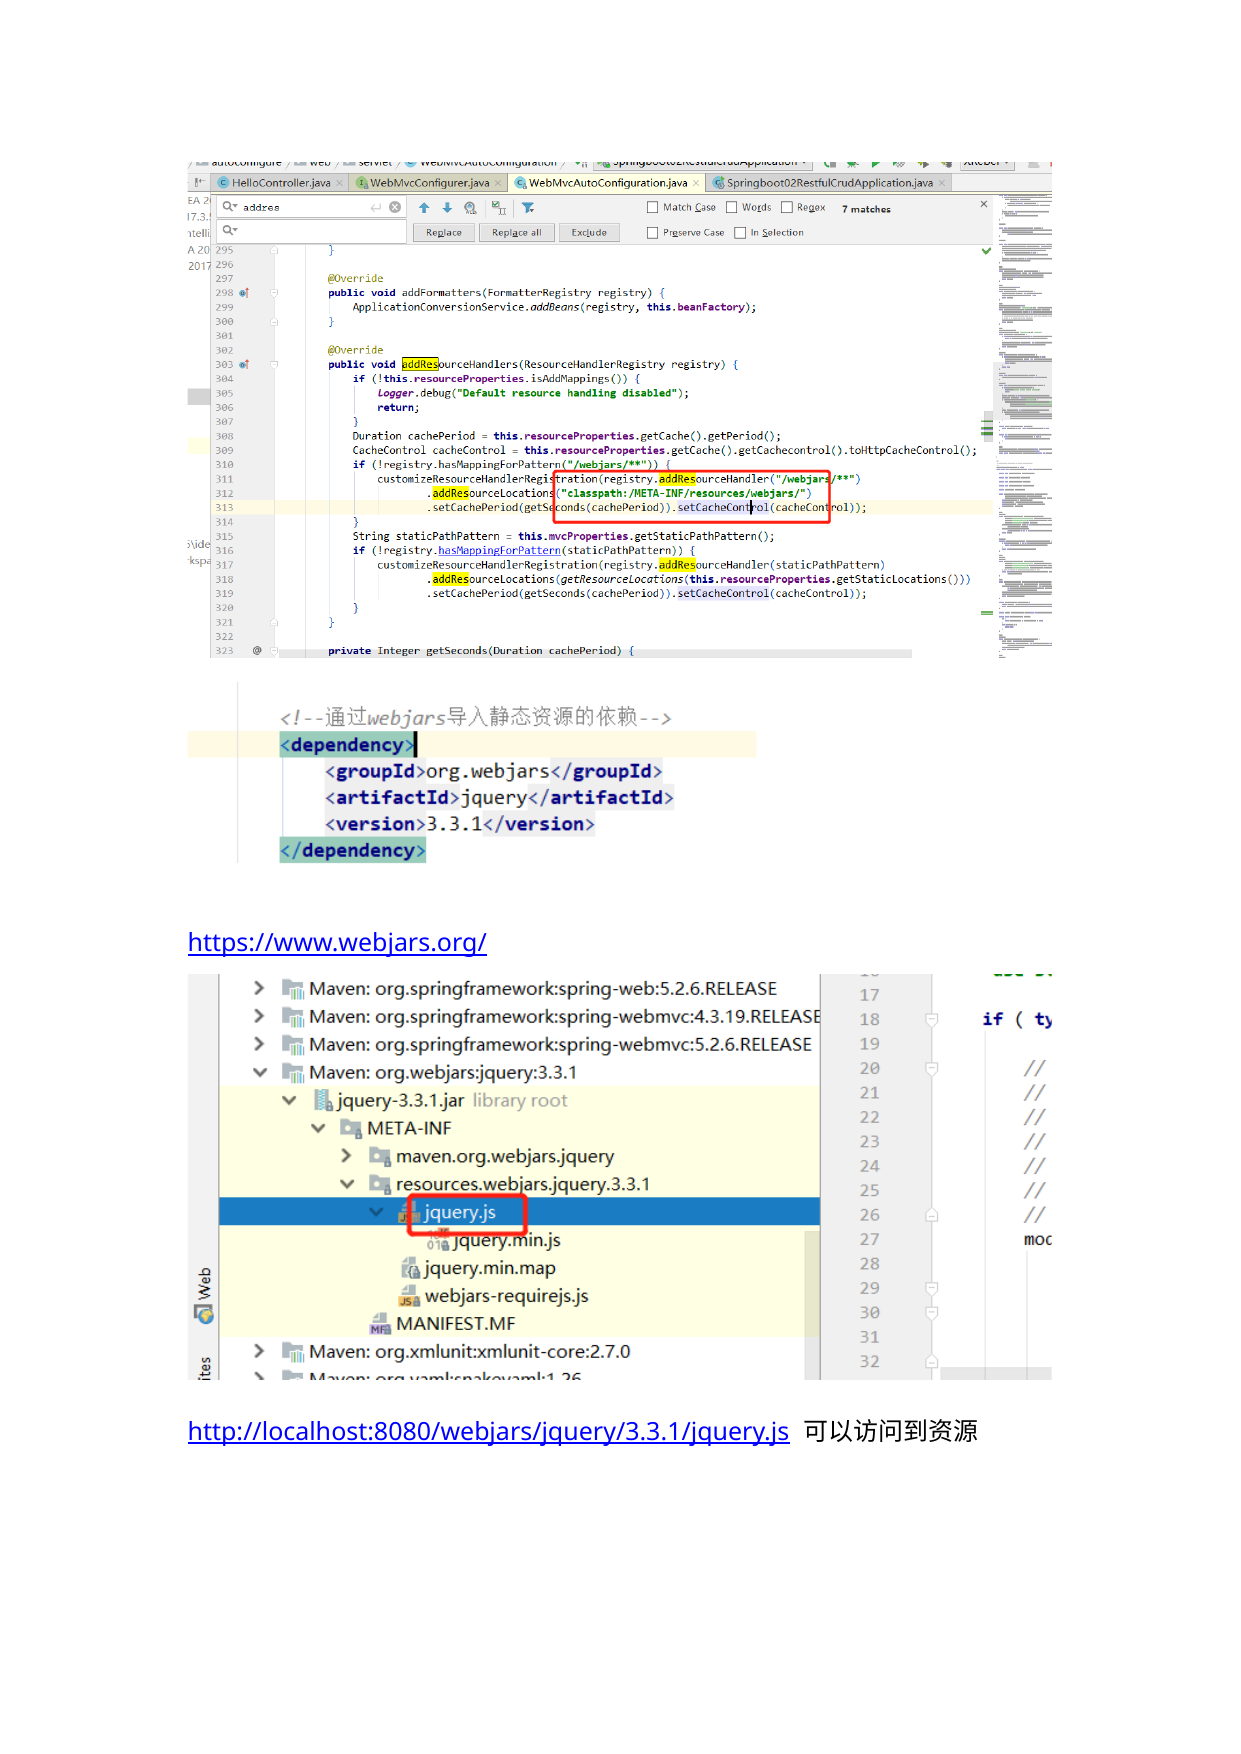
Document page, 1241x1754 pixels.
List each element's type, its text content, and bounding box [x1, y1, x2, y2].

list https://www.webjars.org/ [187, 909, 1053, 974]
picture [187, 162, 1052, 658]
picture [187, 682, 757, 882]
picture [187, 974, 1052, 1380]
list http://localhost:8080/webjars/jquery/3.3.1/jquery.js 可以访问到资源 [187, 1397, 1053, 1462]
